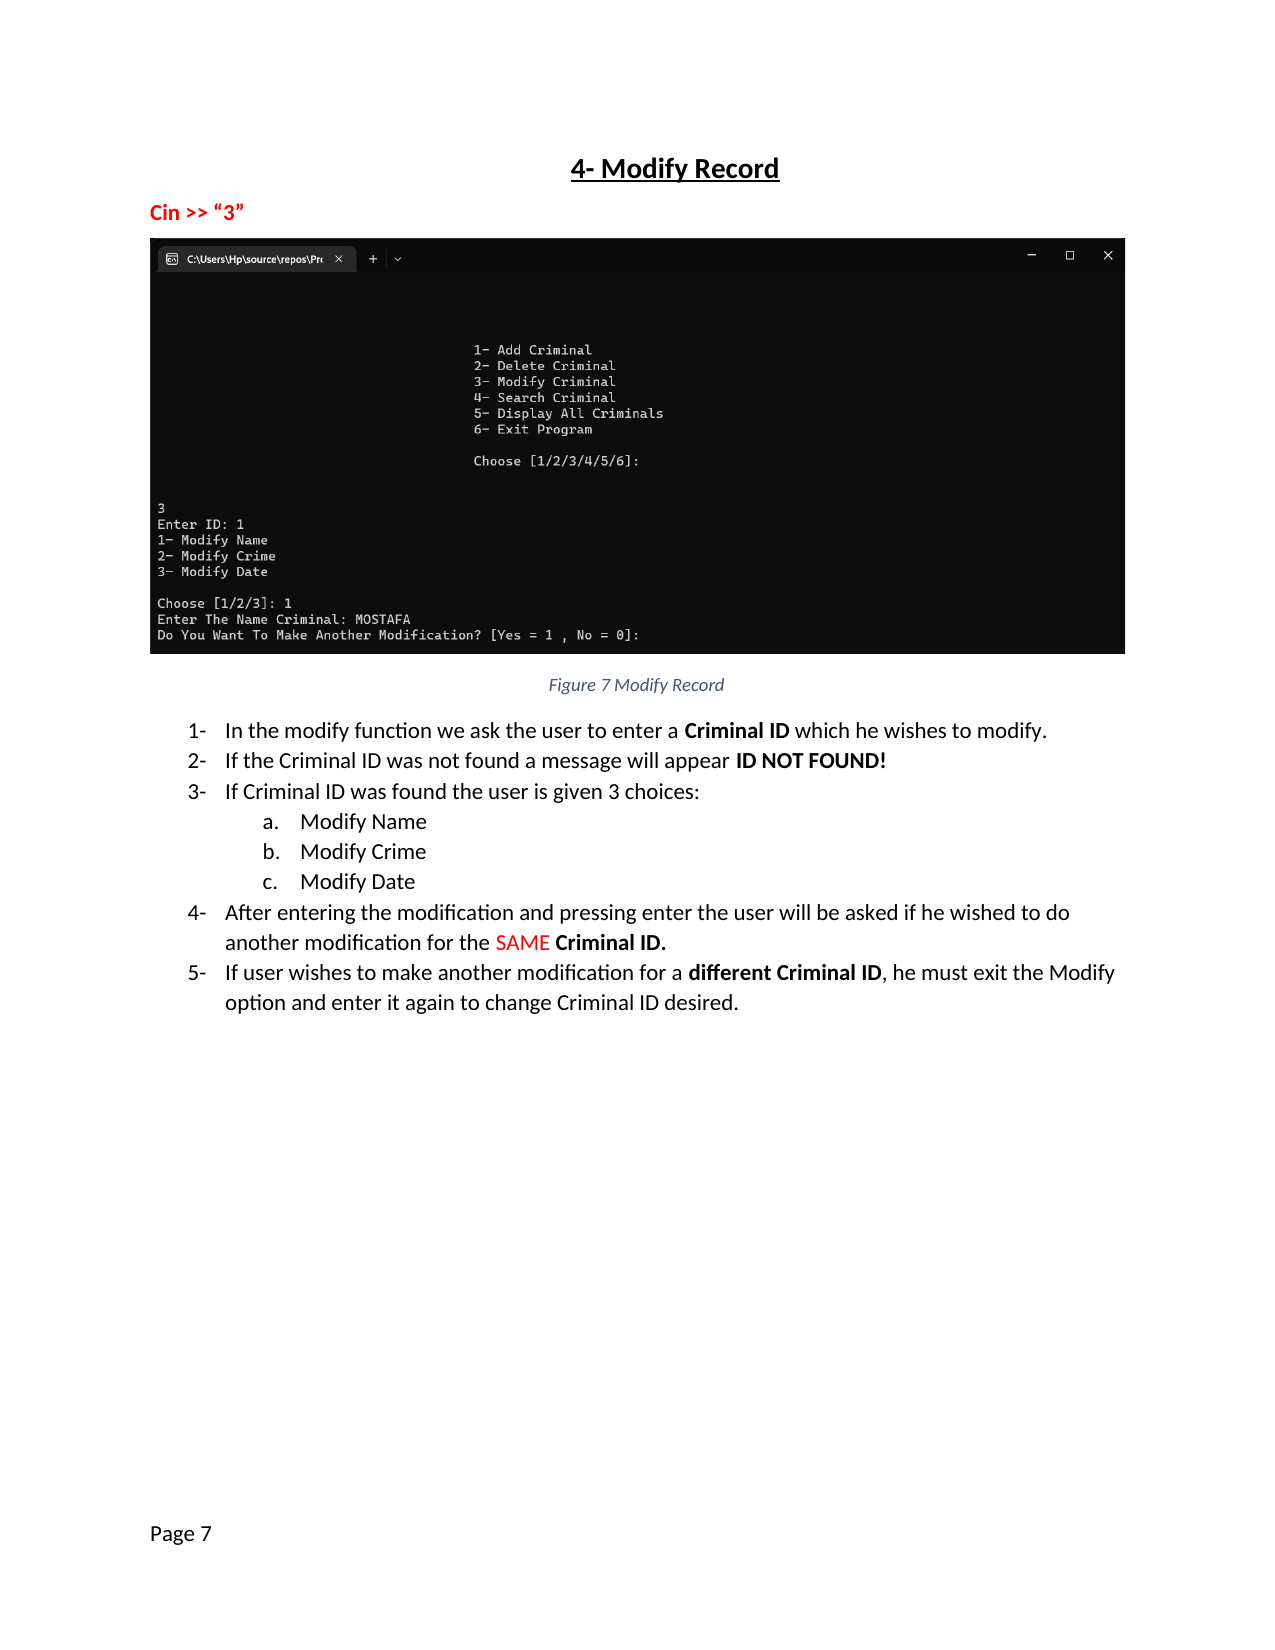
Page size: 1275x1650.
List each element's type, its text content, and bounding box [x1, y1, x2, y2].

text Figure 7 Modify Record [150, 673, 1125, 696]
list In the modify function we ask the user to enter a Criminal ID which he wishes to modify. [187, 716, 1125, 744]
text Cin >> “3” [150, 198, 1125, 226]
list If user wishes to make another modification for a different Criminal ID, he must exit the Modify option and enter it again to change Criminal ID desired. [187, 958, 1125, 1016]
picture [150, 238, 1125, 654]
list Modify Name [262, 807, 1125, 835]
list Modify Crime [262, 837, 1125, 865]
list After entering the modification and pressing enter the user will be asked if he wished to do another modification for the SAME Criminal ID. [187, 898, 1125, 956]
list Modify Date [262, 867, 1125, 896]
list If the Criminal ID was not found a message will appear ID NOT FOUND! [187, 747, 1125, 775]
text 4- Modify Record [225, 150, 1125, 186]
list If Criminal ID was found the user is given 3 choices: [187, 777, 1125, 805]
